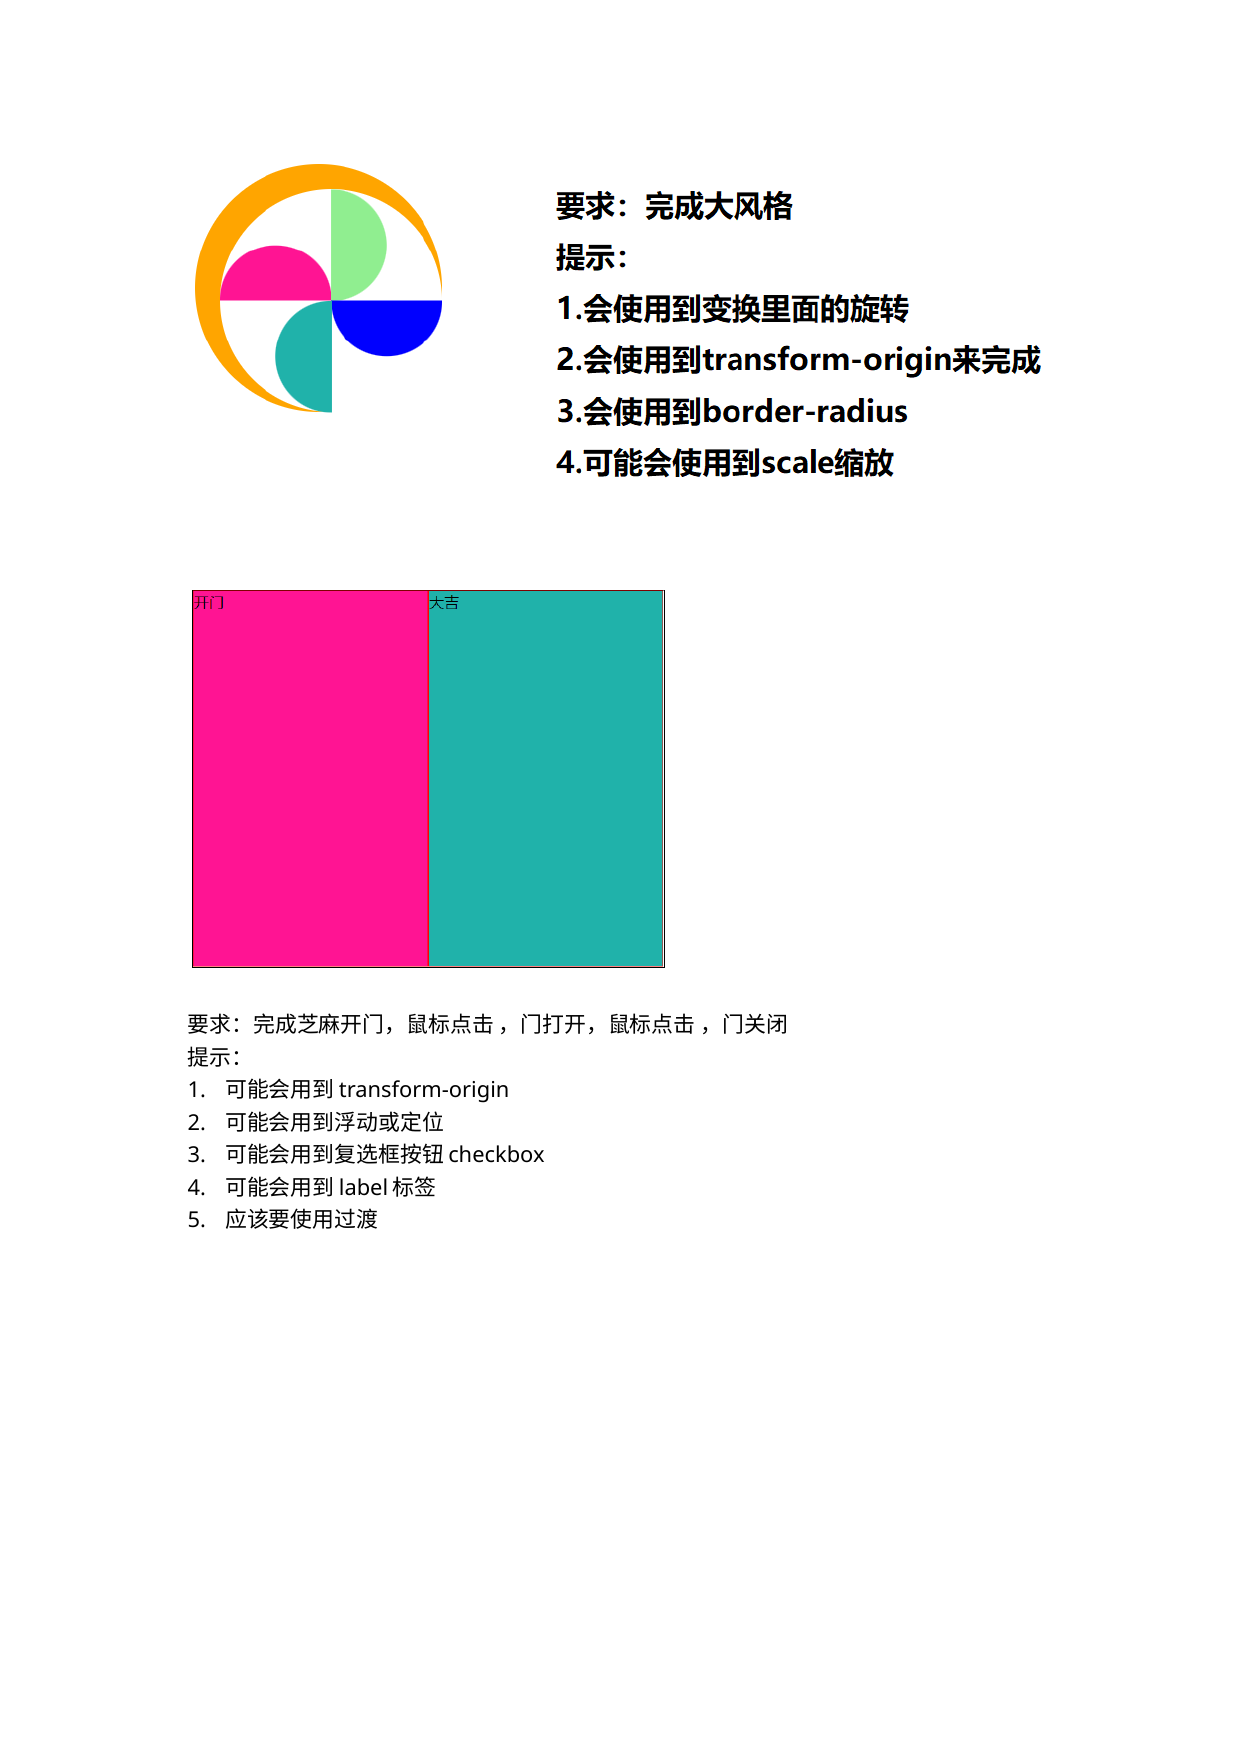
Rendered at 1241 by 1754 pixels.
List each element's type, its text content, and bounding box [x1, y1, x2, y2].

list 可能会用到label标签 [187, 1169, 1053, 1202]
list 可能会用到transform-origin [187, 1072, 1053, 1104]
text 提示： [187, 1039, 1053, 1072]
picture [187, 584, 693, 985]
text 要求：完成芝麻开门，鼠标点击 ，门打开，鼠标点击 ，门关闭 [187, 1007, 1053, 1039]
list 应该要使用过渡 [187, 1202, 1053, 1234]
list 可能会用到复选框按钮checkbox [187, 1137, 1053, 1169]
picture [187, 162, 1053, 520]
list 可能会用到浮动或定位 [187, 1104, 1053, 1137]
